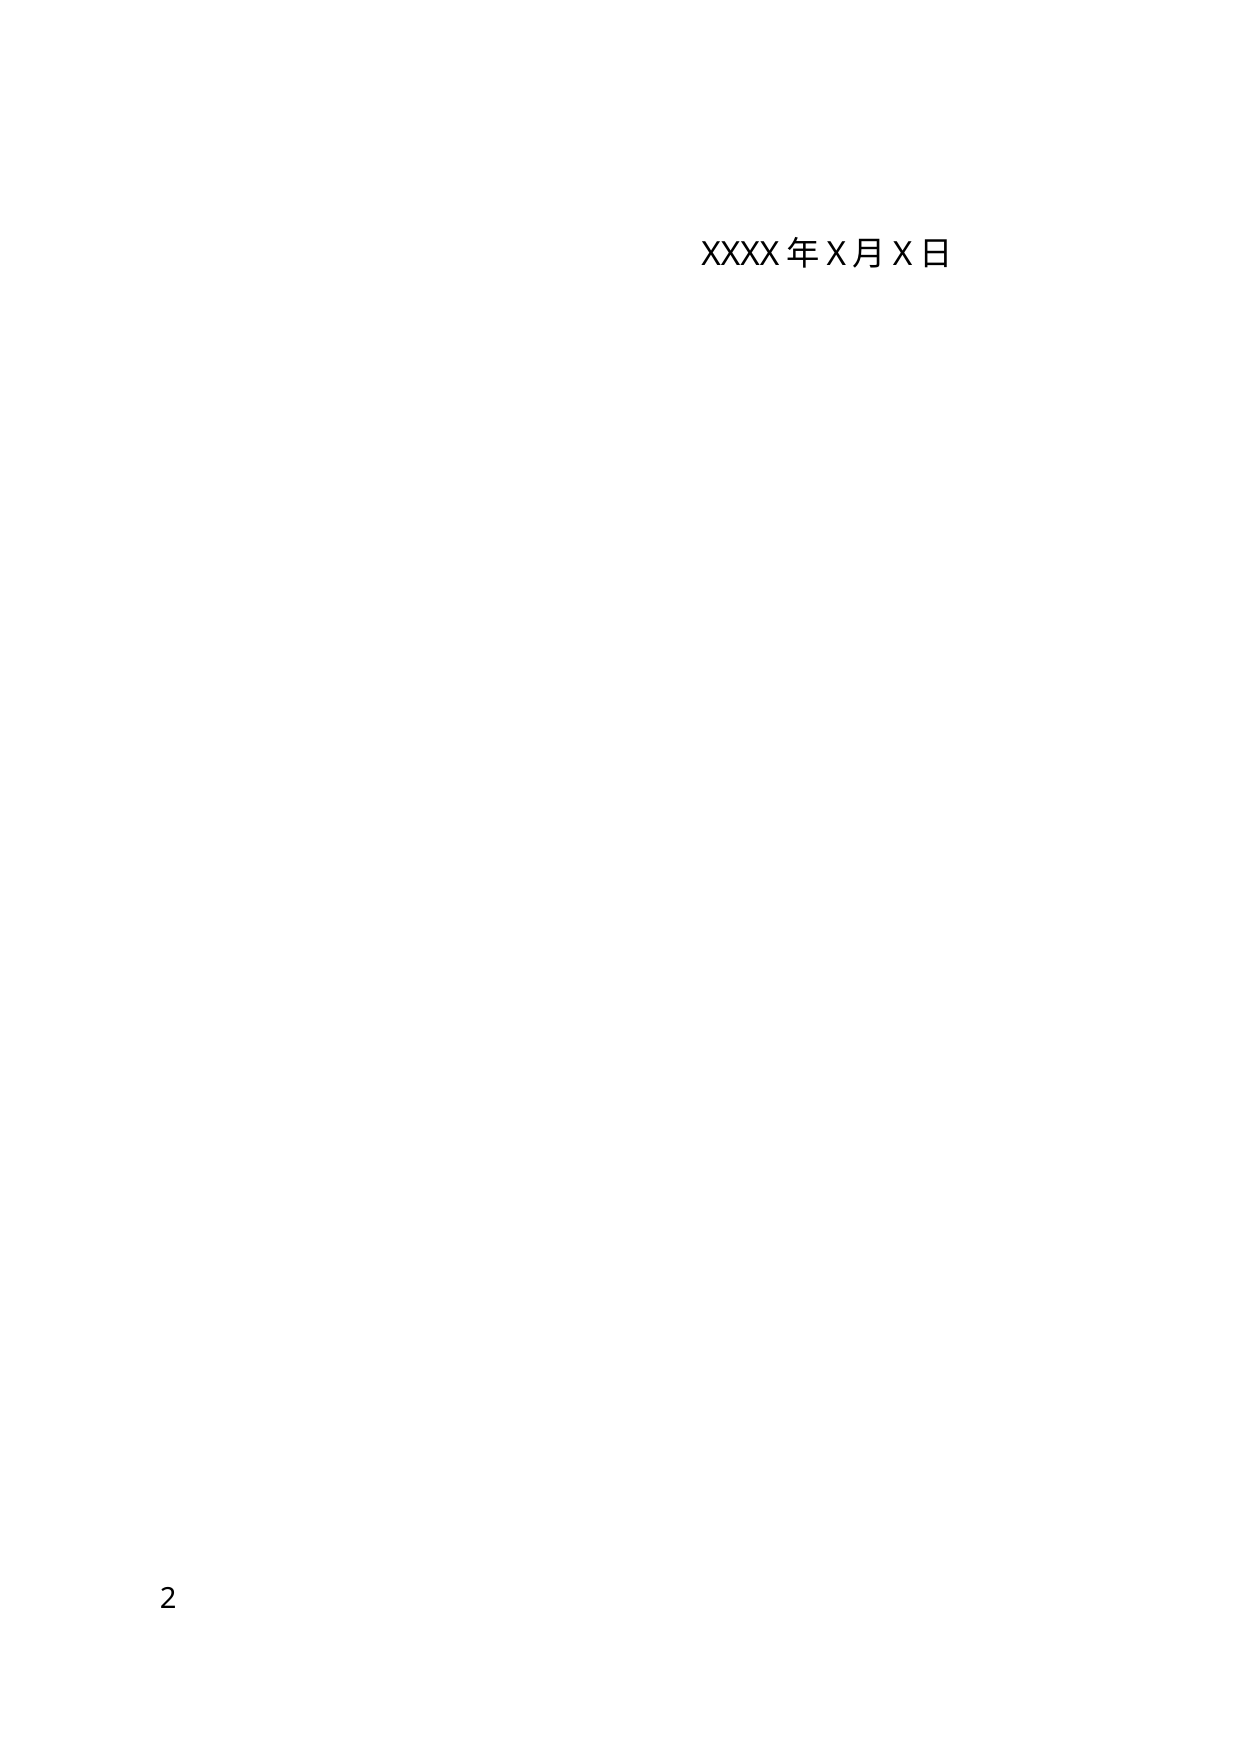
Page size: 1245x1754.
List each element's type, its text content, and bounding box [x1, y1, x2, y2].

text XXXX年X月X日 [159, 219, 952, 277]
